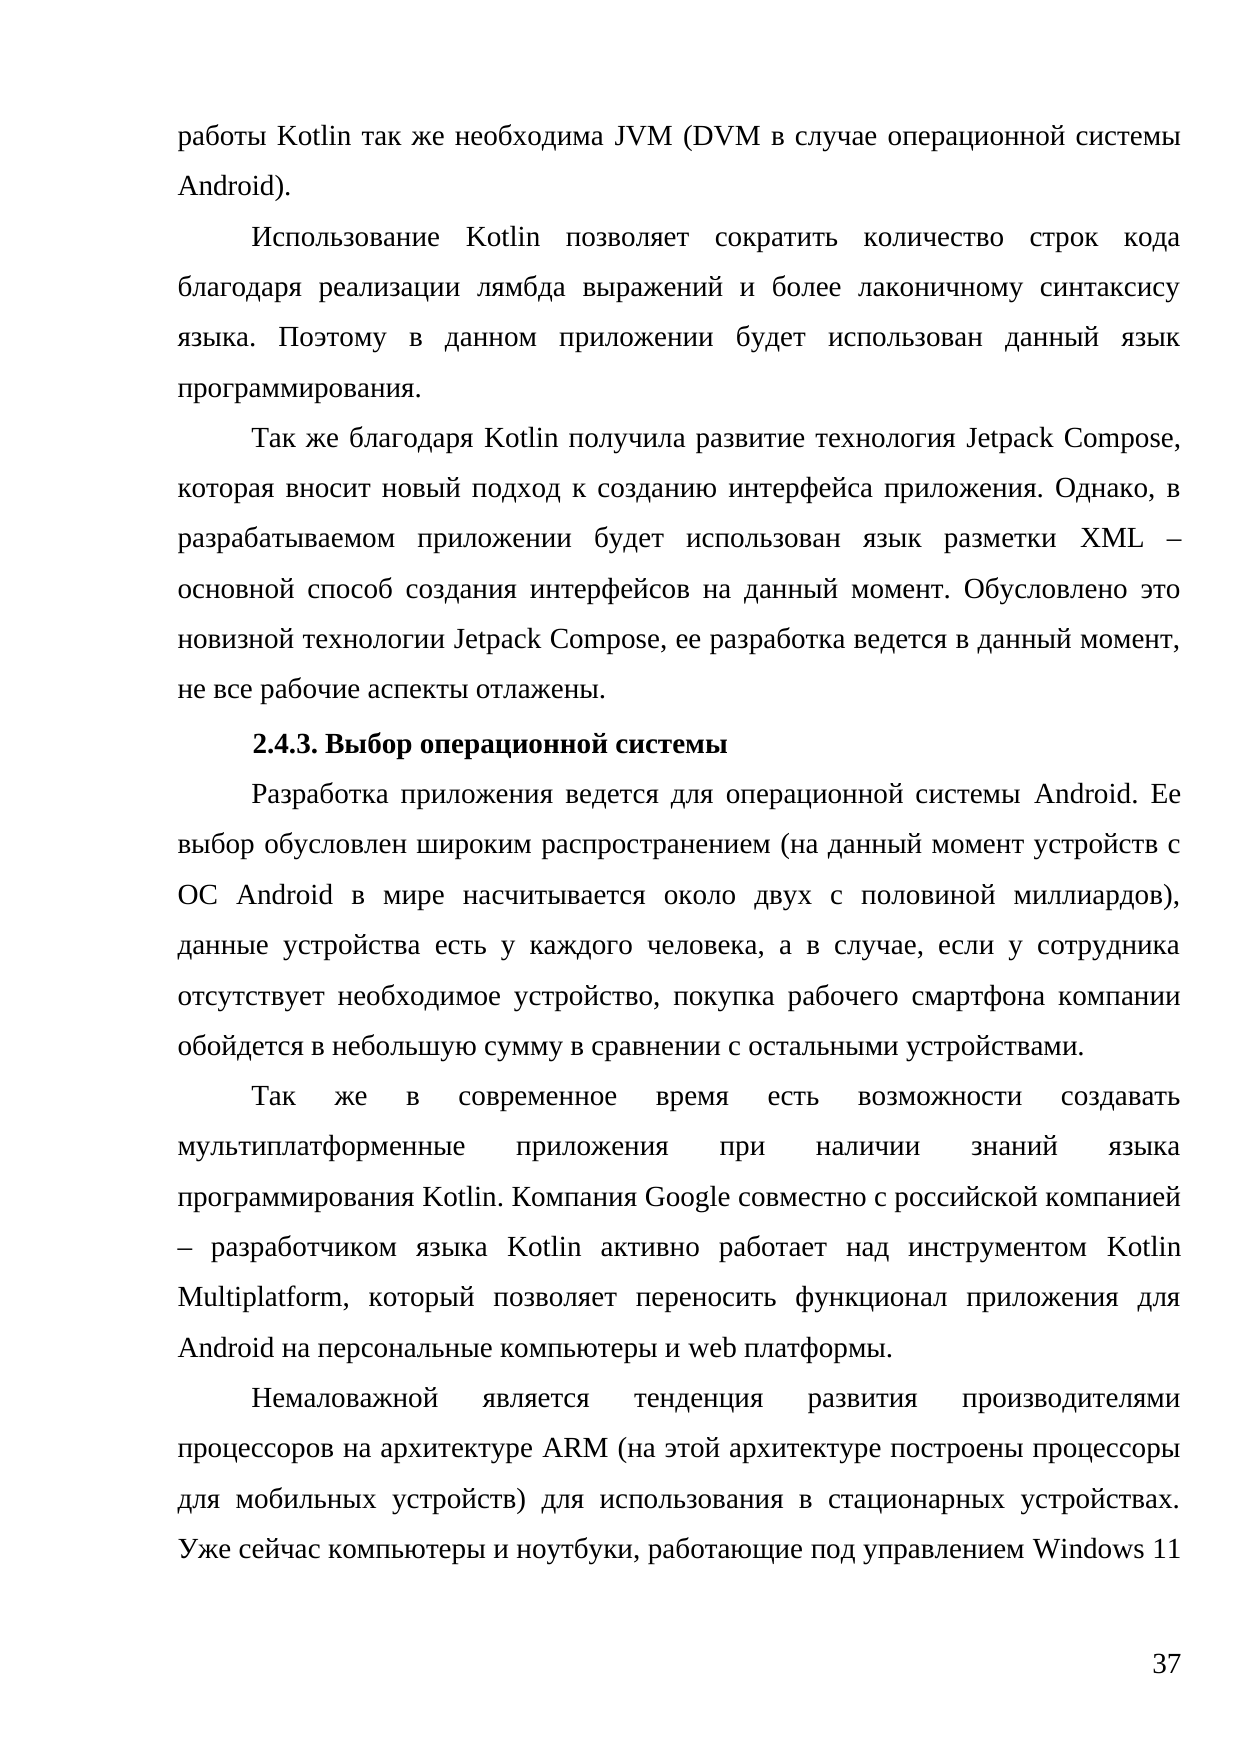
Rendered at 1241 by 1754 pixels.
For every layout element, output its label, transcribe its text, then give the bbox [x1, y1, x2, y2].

text Использование Kotlin позволяет сократить количество строк кода благодаря реализации лямбда выражений и более лаконичному синтаксису языка. Поэтому в данном приложении будет использован данный язык программирования. [177, 219, 1181, 403]
text Так же в современное время есть возможности создавать мультиплатформенные приложения при наличии знаний языка программирования Kotlin. Компания Google совместно с российской компанией – разработчиком языка Kotlin активно работает над инструментом Kotlin Multiplatform, который позволяет переносить функционал приложения для Android на персональные компьютеры и web платформы. [177, 1078, 1181, 1363]
text Разработка приложения ведется для операционной системы Android. Ее выбор обусловлен широким распространением (на данный момент устройств с ОС Android в мире насчитывается около двух с половиной миллиардов), данные устройства есть у каждого человека, а в случае, если у сотрудника отсутствует необходимое устройство, покупка рабочего смартфона компании обойдется в небольшую сумму в сравнении с остальными устройствами. [177, 776, 1181, 1061]
subtitle Выбор операционной системы [252, 726, 1181, 759]
text Так же благодаря Kotlin получила развитие технология Jetpack Compose, которая вносит новый подход к созданию интерфейса приложения. Однако, в разрабатываемом приложении будет использован язык разметки XML – основной способ создания интерфейсов на данный момент. Обусловлено это новизной технологии Jetpack Compose, ее разработка ведется в данный момент, не все рабочие аспекты отлажены. [177, 420, 1181, 705]
